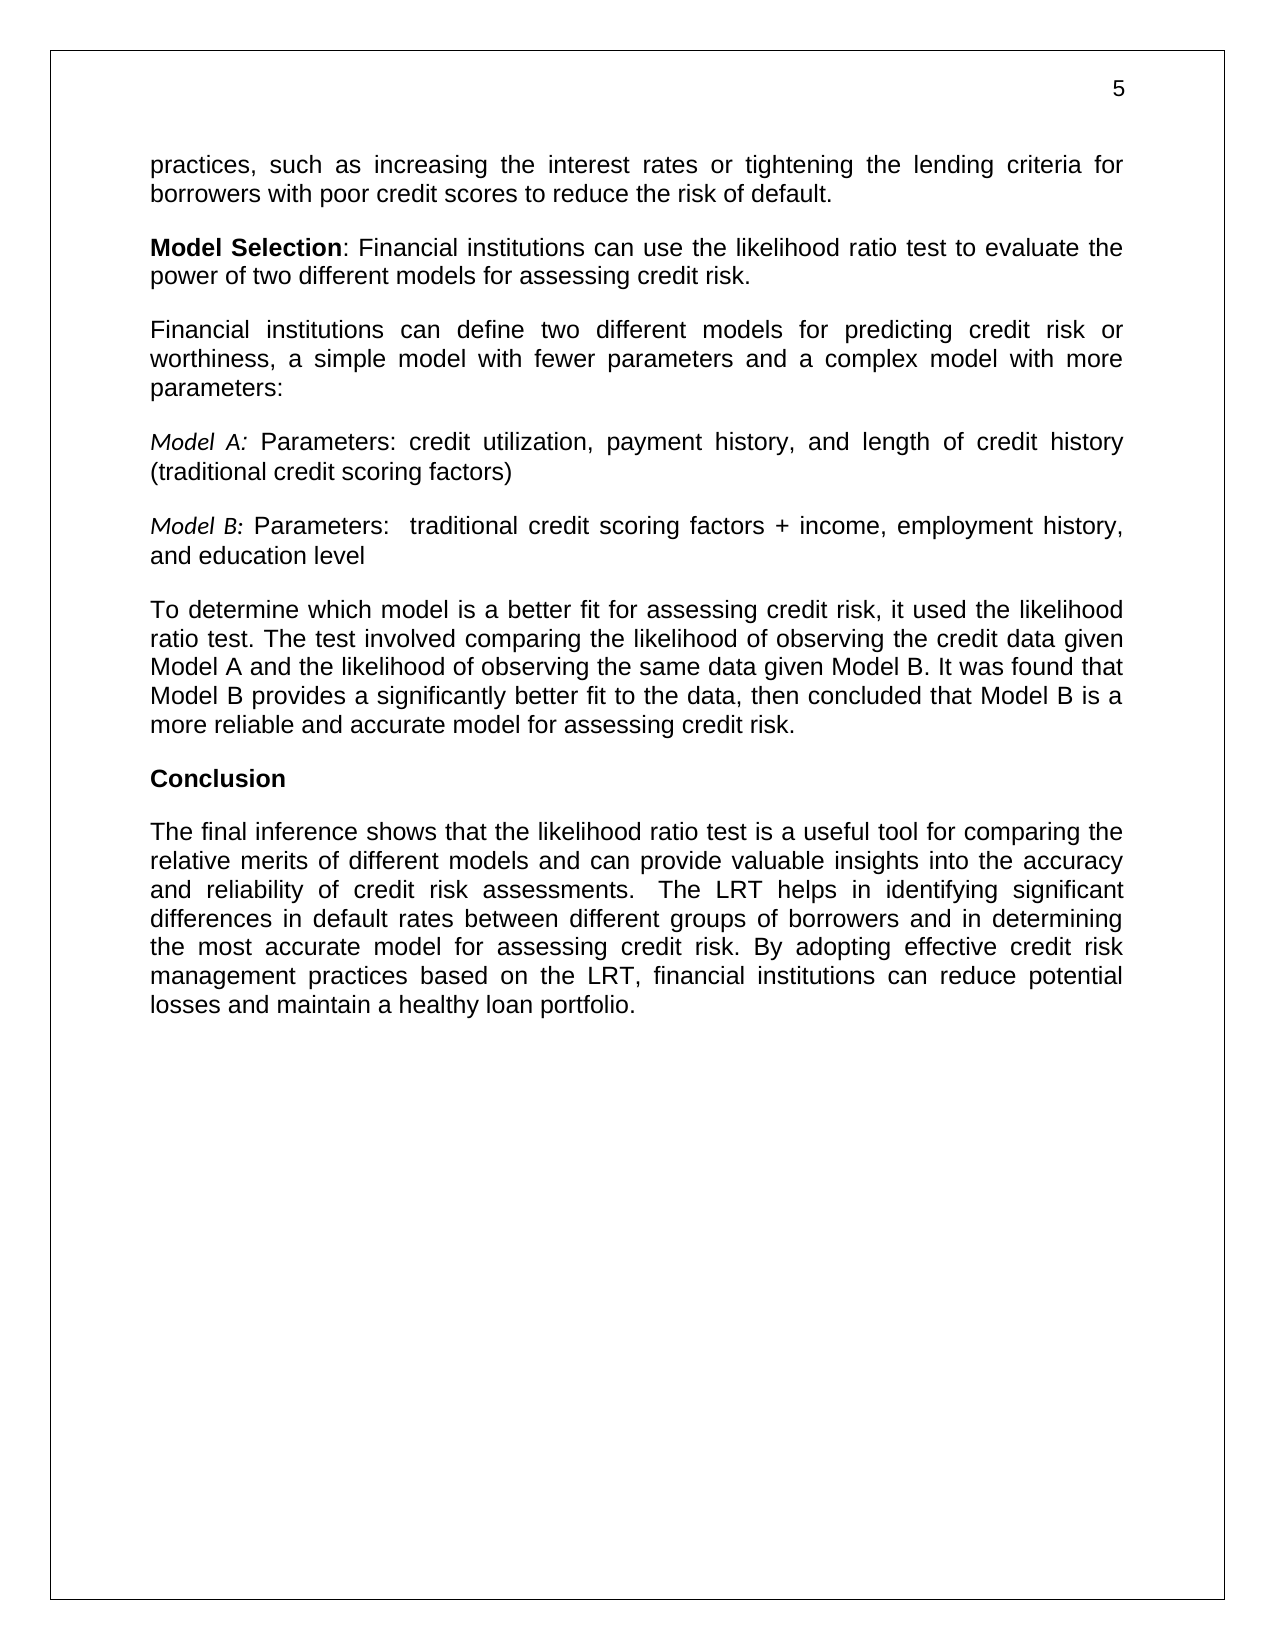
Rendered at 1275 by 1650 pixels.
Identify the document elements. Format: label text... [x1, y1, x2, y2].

text To determine which model is a better fit for assessing credit risk, it used the likelihood ratio test. The test involved comparing the likelihood of observing the credit data given Model A and the likelihood of observing the same data given Model B. It was found that Model B provides a significantly better fit to the data, then concluded that Model B is a more reliable and accurate model for assessing credit risk. [150, 595, 1125, 738]
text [150, 150, 1125, 207]
text Financial institutions can define two different models for predicting credit risk or worthiness, a simple model with fewer parameters and a complex model with more parameters: [150, 315, 1125, 401]
text Model Selection: Financial institutions can use the likelihood ratio test to evaluate the power of two different models for assessing credit risk. [150, 232, 1125, 290]
text The final inference shows that the likelihood ratio test is a useful tool for comparing the relative merits of different models and can provide valuable insights into the accuracy and reliability of credit risk assessments. The LRT helps in identifying significant differences in default rates between different groups of borrowers and in determining the most accurate model for assessing credit risk. By adopting effective credit risk management practices based on the LRT, financial institutions can reduce potential losses and maintain a healthy loan portfolio. [150, 817, 1125, 1018]
text Conclusion [150, 763, 1125, 792]
text Model B: Parameters: traditional credit scoring factors + income, employment history, and education level [150, 511, 1125, 570]
text Model A: Parameters: credit utilization, payment history, and length of credit history (traditional credit scoring factors) [150, 426, 1125, 486]
